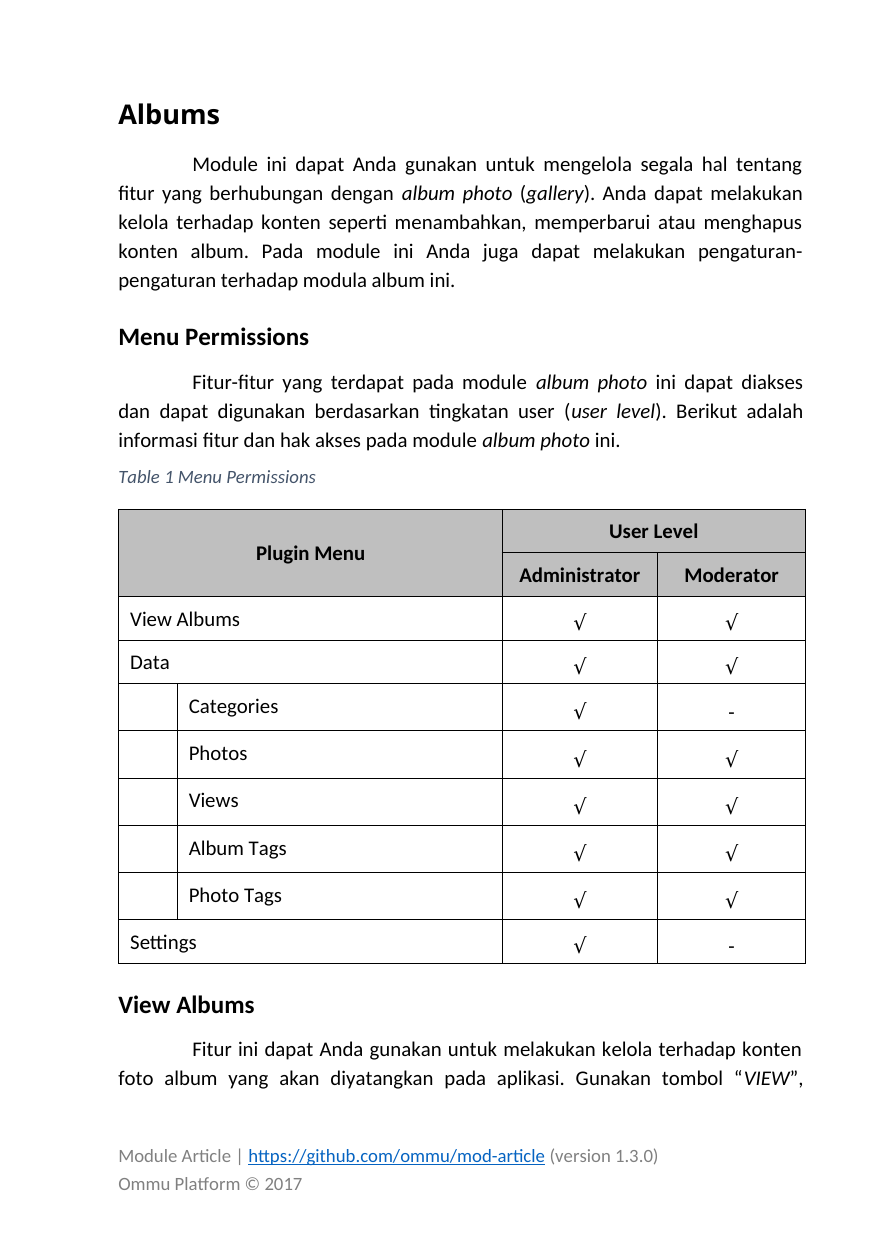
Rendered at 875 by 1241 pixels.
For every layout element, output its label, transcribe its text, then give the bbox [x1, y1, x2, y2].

table_cell Photos [178, 731, 502, 778]
text Module ini dapat Anda gunakan untuk mengelola segala hal tentang fitur yang berhubungan dengan album photo (gallery). Anda dapat melakukan kelola terhadap konten seperti menambahkan, memperbarui atau menghapus konten album. Pada module ini Anda juga dapat melakukan pengaturan-pengaturan terhadap modula album ini. [118, 151, 803, 293]
text Fitur-fitur yang terdapat pada module album photo ini dapat diakses dan dapat digunakan berdasarkan tingkatan user (user level). Berikut adalah informasi fitur dan hak akses pada module album photo ini. [118, 369, 803, 453]
table_cell √ [503, 873, 657, 919]
table_cell √ [503, 731, 657, 778]
table_cell Views [178, 779, 502, 825]
table_cell √ [658, 641, 805, 683]
subtitle Menu Permissions [118, 322, 803, 352]
table_header Plugin Menu [119, 510, 502, 596]
table_cell Album Tags [178, 826, 502, 872]
table_cell - [658, 920, 805, 963]
table_cell [119, 779, 177, 825]
table_cell √ [658, 779, 805, 825]
subtitle View Albums [118, 989, 803, 1019]
table_cell [119, 731, 177, 778]
table_cell Settings [119, 920, 502, 963]
table_cell √ [503, 779, 657, 825]
table_cell √ [503, 641, 657, 683]
subtitle Albums [118, 96, 803, 133]
table_cell [119, 684, 177, 730]
table_cell [119, 873, 177, 919]
table_cell √ [503, 826, 657, 872]
table_cell - [658, 684, 805, 730]
table_cell √ [658, 873, 805, 919]
table_cell √ [658, 731, 805, 778]
table_cell √ [503, 920, 657, 963]
table_cell √ [503, 684, 657, 730]
table_cell Photo Tags [178, 873, 502, 919]
table_cell View Albums [119, 597, 502, 639]
table_cell [119, 826, 177, 872]
table_cell Data [119, 641, 502, 683]
table_cell √ [658, 597, 805, 639]
table_cell Moderator [658, 553, 805, 596]
table_cell Administrator [503, 553, 657, 596]
table_cell Categories [178, 684, 502, 730]
table_cell √ [658, 826, 805, 872]
table_cell √ [503, 597, 657, 639]
table_header User Level [503, 510, 805, 552]
text Table 1 Menu Permissions [118, 465, 803, 488]
